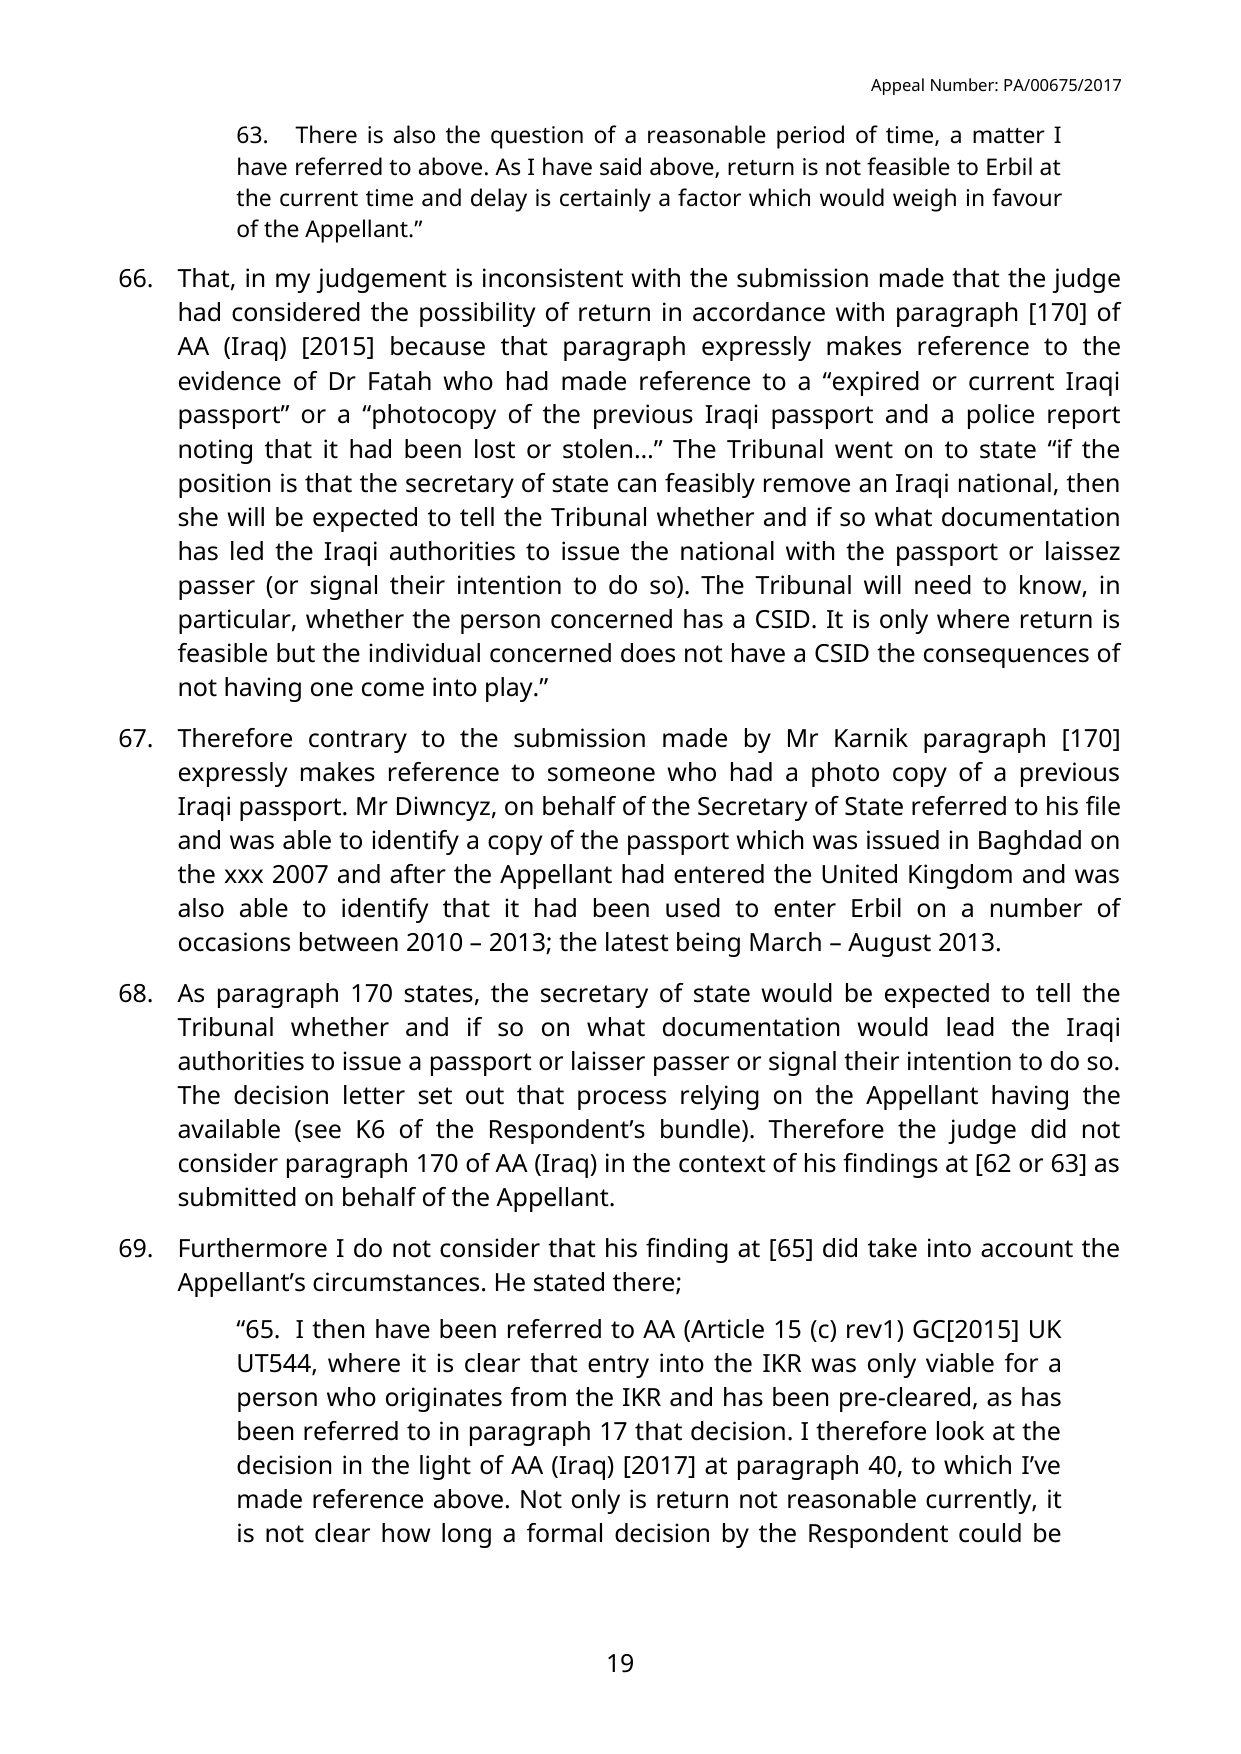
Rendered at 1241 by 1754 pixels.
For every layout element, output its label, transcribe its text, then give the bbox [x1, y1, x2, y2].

list That, in my judgement is inconsistent with the submission made that the judge had considered the possibility of return in accordance with paragraph [170] of AA (Iraq) [2015] because that paragraph expressly makes reference to the evidence of Dr Fatah who had made reference to a “expired or current Iraqi passport” or a “photocopy of the previous Iraqi passport and a police report noting that it had been lost or stolen…” The Tribunal went on to state “if the position is that the secretary of state can feasibly remove an Iraqi national, then she will be expected to tell the Tribunal whether and if so what documentation has led the Iraqi authorities to issue the national with the passport or laissez passer (or signal their intention to do so). The Tribunal will need to know, in particular, whether the person concerned has a CSID. It is only where return is feasible but the individual concerned does not have a CSID the consequences of not having one come into play.” [118, 261, 1122, 704]
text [236, 1311, 1063, 1550]
list Furthermore I do not consider that his finding at [65] did take into account the Appellant’s circumstances. He stated there; [118, 1231, 1122, 1299]
text 63. There is also the question of a reasonable period of time, a matter I have referred to above. As I have said above, return is not feasible to Erbil at the current time and delay is certainly a factor which would weigh in favour of the Appellant.” [236, 119, 1063, 244]
list As paragraph 170 states, the secretary of state would be expected to tell the Tribunal whether and if so on what documentation would lead the Iraqi authorities to issue a passport or laisser passer or signal their intention to do so. The decision letter set out that process relying on the Appellant having the available (see K6 of the Respondent’s bundle). Therefore the judge did not consider paragraph 170 of AA (Iraq) in the context of his findings at [62 or 63] as submitted on behalf of the Appellant. [118, 976, 1122, 1214]
list Therefore contrary to the submission made by Mr Karnik paragraph [170] expressly makes reference to someone who had a photo copy of a previous Iraqi passport. Mr Diwncyz, on behalf of the Secretary of State referred to his file and was able to identify a copy of the passport which was issued in Baghdad on the xxx 2007 and after the Appellant had entered the United Kingdom and was also able to identify that it had been used to enter Erbil on a number of occasions between 2010 – 2013; the latest being March – August 2013. [118, 720, 1122, 959]
